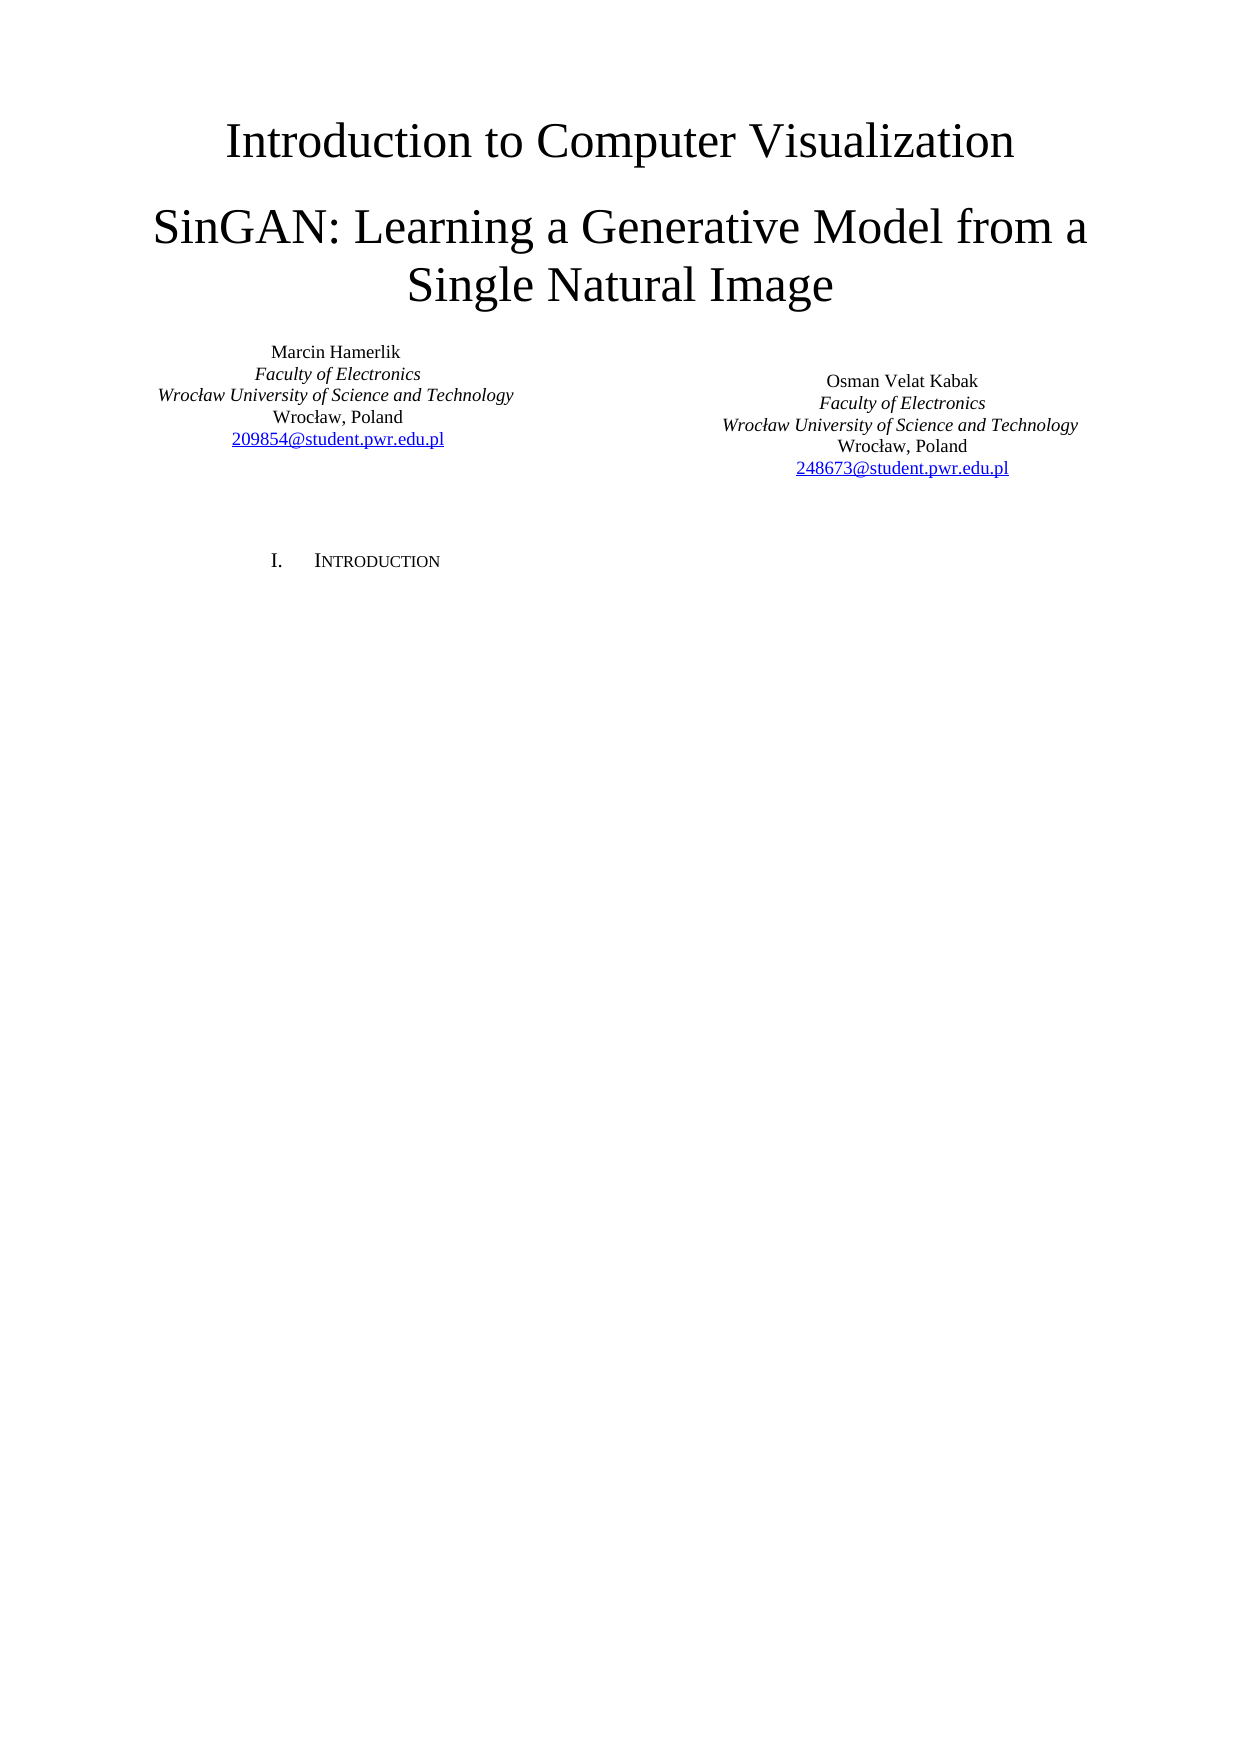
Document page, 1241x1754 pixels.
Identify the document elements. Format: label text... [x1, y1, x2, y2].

subtitle Introduction [93, 548, 601, 572]
text Marcin Hamerlik Faculty of Electronics Wrocław University of Science and Technology Wrocław, Poland 209854@student.pwr.edu.pl [93, 341, 583, 449]
text Introduction to Computer Visualization [93, 110, 1147, 168]
text Osman Velat Kabak Faculty of Electronics Wrocław University of Science and Technology Wrocław, Poland 248673@student.pwr.edu.pl [658, 370, 1147, 504]
text SinGAN: Learning a Generative Model from a Single Natural Image [93, 197, 1147, 312]
